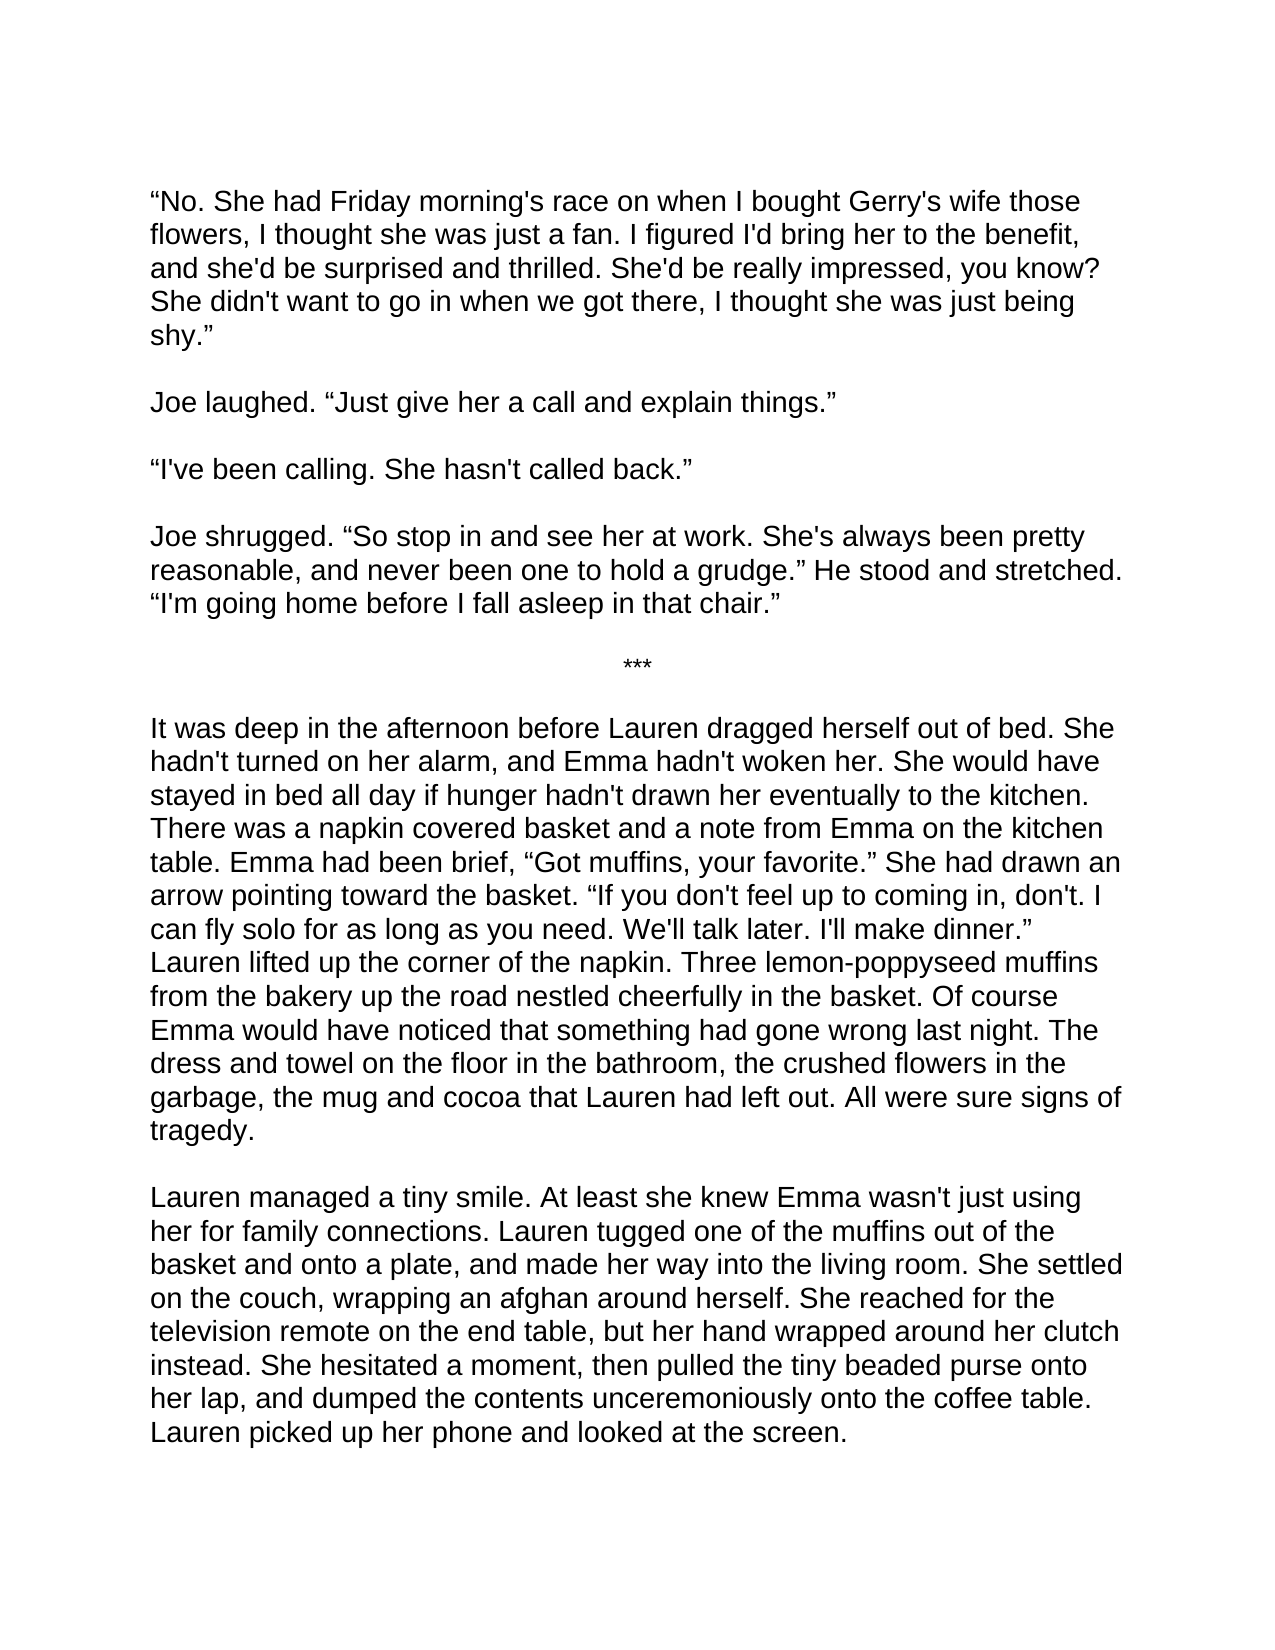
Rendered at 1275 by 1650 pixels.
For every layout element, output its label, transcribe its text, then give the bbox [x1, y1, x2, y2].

text Joe shrugged. “So stop in and see her at work. She's always been pretty reasonable, and never been one to hold a grudge.” He stood and stretched. “I'm going home before I fall asleep in that chair.” [150, 519, 1125, 619]
text Lauren managed a tiny smile. At least she knew Emma wasn't just using her for family connections. Lauren tugged one of the muffins out of the basket and onto a plate, and made her way into the living room. She settled on the couch, wrapping an afghan around herself. She reached for the television remote on the end table, but her hand wrapped around her clutch instead. She hesitated a moment, then pulled the tiny beaded purse onto her lap, and dumped the contents unceremoniously onto the coffee table. Lauren picked up her phone and looked at the screen. [150, 1180, 1125, 1448]
text *** [150, 653, 1125, 682]
text “No. She had Friday morning's race on when I bought Gerry's wife those flowers, I thought she was just a fan. I figured I'd bring her to the benefit, and she'd be surprised and thrilled. She'd be really impressed, you know? She didn't want to go in when we got there, I thought she was just being shy.” [150, 183, 1125, 351]
text Joe laughed. “Just give her a call and explain things.” [150, 385, 1125, 418]
text “I've been calling. She hasn't called back.” [150, 452, 1125, 485]
text It was deep in the afternoon before Lauren dragged herself out of bed. She hadn't turned on her alarm, and Emma hadn't woken her. She would have stayed in bed all day if hunger hadn't drawn her eventually to the kitchen. There was a napkin covered basket and a note from Emma on the kitchen table. Emma had been brief, “Got muffins, your favorite.” She had drawn an arrow pointing toward the basket. “If you don't feel up to coming in, don't. I can fly solo for as long as you need. We'll talk later. I'll make dinner.” Lauren lifted up the corner of the napkin. Three lemon-poppyseed muffins from the bakery up the road nestled cheerfully in the basket. Of course Emma would have noticed that something had gone wrong last night. The dress and towel on the floor in the bathroom, the crushed flowers in the garbage, the mug and cocoa that Lauren had left out. All were sure signs of tragedy. [150, 711, 1125, 1147]
